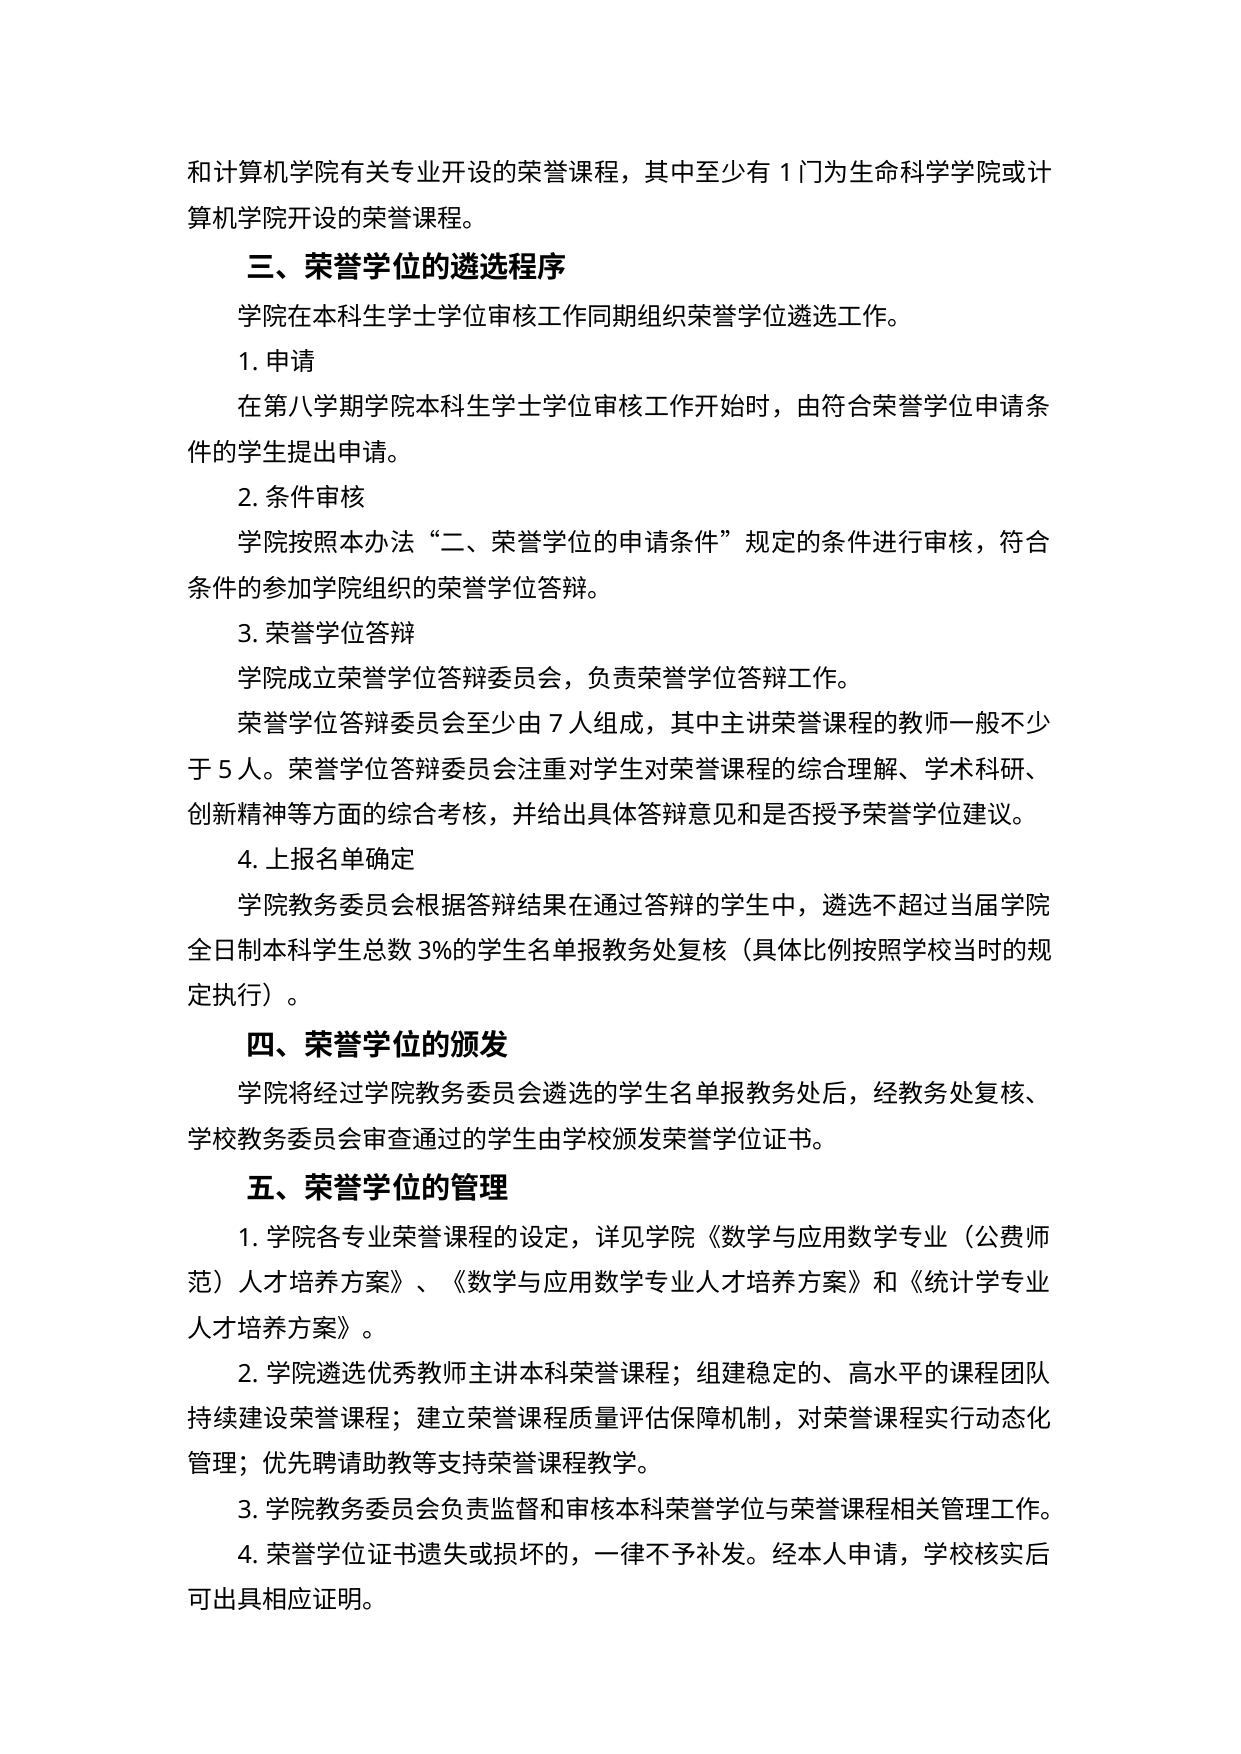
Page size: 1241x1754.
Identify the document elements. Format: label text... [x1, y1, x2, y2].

text 三、荣誉学位的遴选程序 [187, 243, 1053, 286]
text 荣誉学位答辩委员会至少由7人组成，其中主讲荣誉课程的教师一般不少于5人。荣誉学位答辩委员会注重对学生对荣誉课程的综合理解、学术科研、创新精神等方面的综合考核，并给出具体答辩意见和是否授予荣誉学位建议。 [187, 704, 1053, 831]
text 3. 荣誉学位答辩 [187, 613, 1053, 649]
text 学院成立荣誉学位答辩委员会，负责荣誉学位答辩工作。 [187, 659, 1053, 695]
text 1. 申请 [187, 341, 1053, 378]
text 学院将经过学院教务委员会遴选的学生名单报教务处后，经教务处复核、学校教务委员会审查通过的学生由学校颁发荣誉学位证书。 [187, 1074, 1053, 1156]
text 4. 上报名单确定 [187, 840, 1053, 876]
text 2. 学院遴选优秀教师主讲本科荣誉课程；组建稳定的、高水平的课程团队持续建设荣誉课程；建立荣誉课程质量评估保障机制，对荣誉课程实行动态化管理；优先聘请助教等支持荣誉课程教学。 [187, 1353, 1053, 1480]
text 在第八学期学院本科生学士学位审核工作开始时，由符合荣誉学位申请条件的学生提出申请。 [187, 387, 1053, 468]
text 学院教务委员会根据答辩结果在通过答辩的学生中，遴选不超过当届学院全日制本科学生总数3%的学生名单报教务处复核（具体比例按照学校当时的规定执行）。 [187, 885, 1053, 1012]
text 3. 学院教务委员会负责监督和审核本科荣誉学位与荣誉课程相关管理工作。 [187, 1489, 1053, 1526]
text 1. 学院各专业荣誉课程的设定，详见学院《数学与应用数学专业（公费师范）人才培养方案》、《数学与应用数学专业人才培养方案》和《统计学专业人才培养方案》。 [187, 1217, 1053, 1344]
text 4. 荣誉学位证书遗失或损坏的，一律不予补发。经本人申请，学校核实后可出具相应证明。 [187, 1534, 1053, 1616]
text 学院在本科生学士学位审核工作同期组织荣誉学位遴选工作。 [187, 296, 1053, 332]
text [187, 153, 1053, 234]
text 学院按照本办法“二、荣誉学位的申请条件”规定的条件进行审核，符合条件的参加学院组织的荣誉学位答辩。 [187, 523, 1053, 604]
text 五、荣誉学位的管理 [187, 1164, 1053, 1207]
text 四、荣誉学位的颁发 [187, 1021, 1053, 1063]
text 2. 条件审核 [187, 477, 1053, 514]
